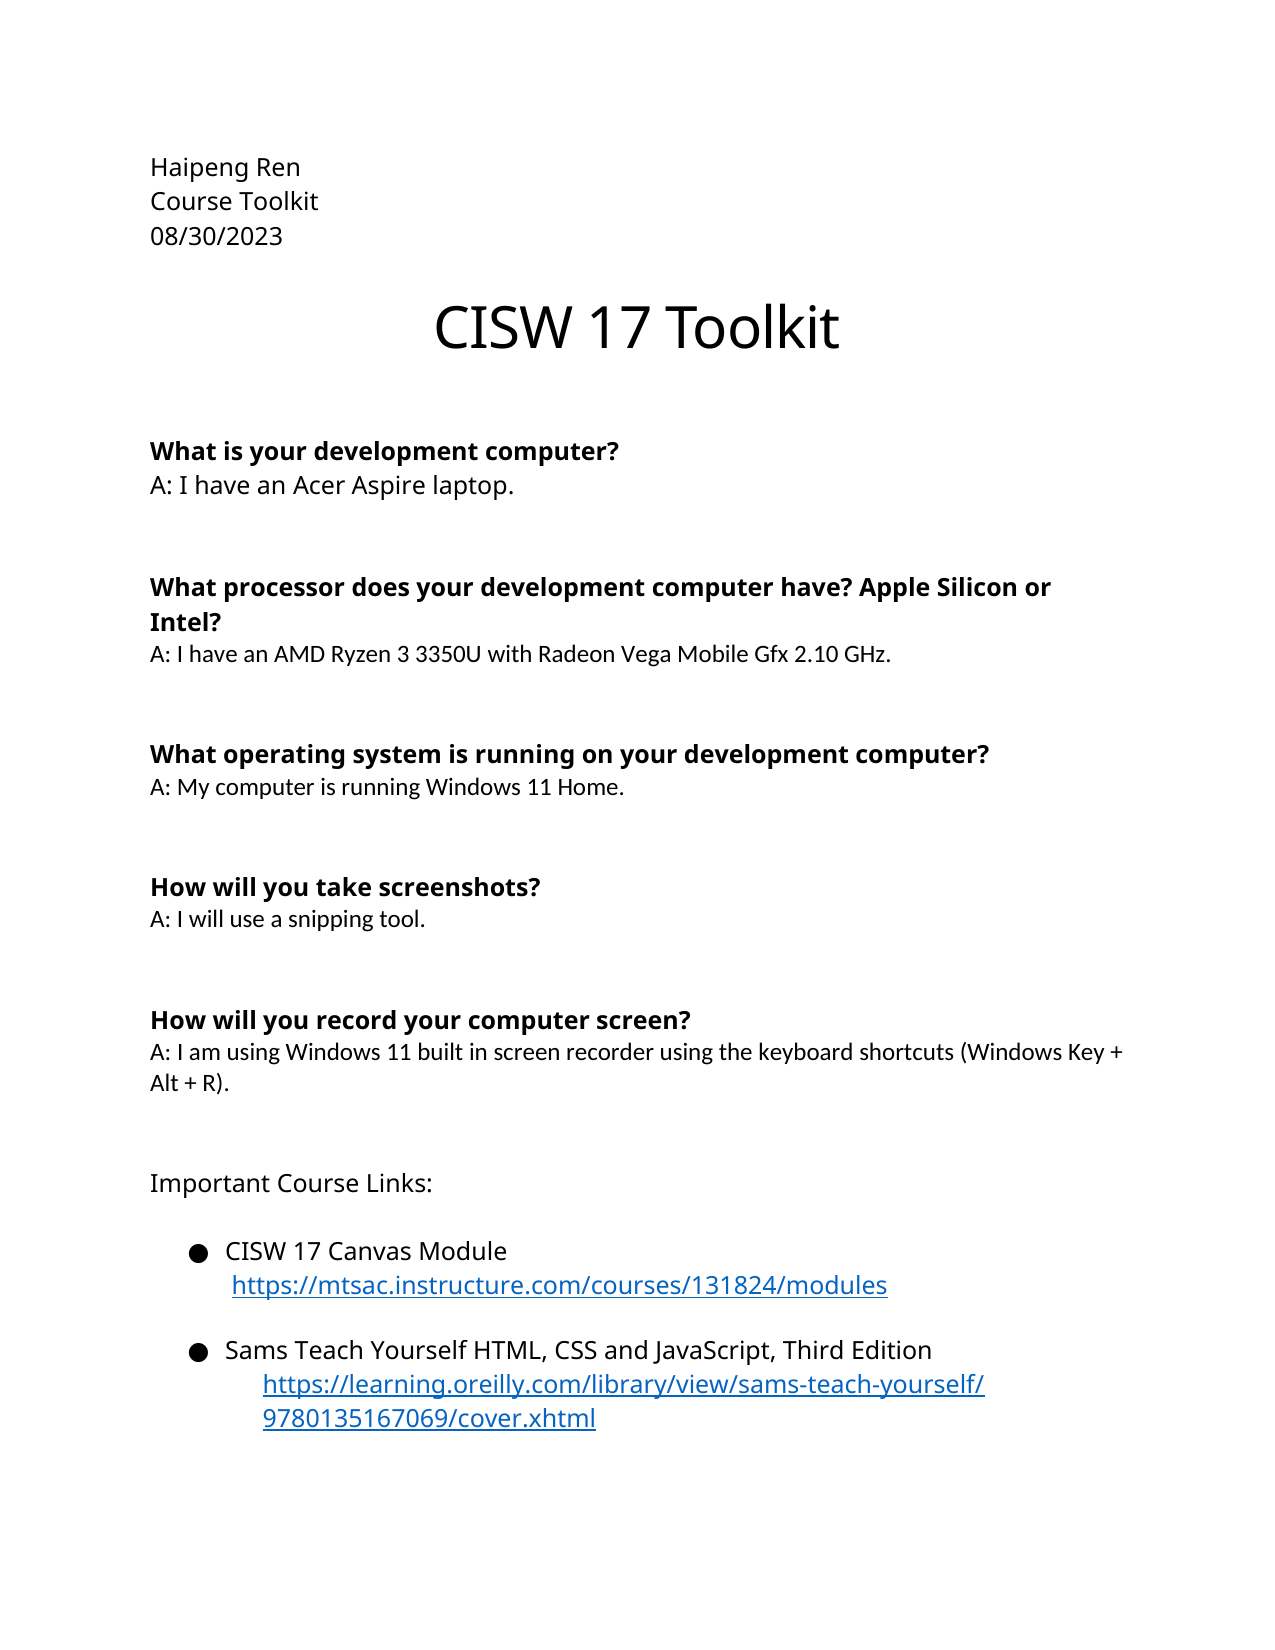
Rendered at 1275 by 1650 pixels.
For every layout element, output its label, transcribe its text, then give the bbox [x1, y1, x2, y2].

text How will you take screenshots? [150, 869, 1125, 904]
list Sams Teach Yourself HTML, CSS and JavaScript, Third Edition [187, 1332, 1125, 1366]
text A: I will use a snipping tool. [150, 904, 1125, 934]
text A: I am using Windows 11 built in screen recorder using the keyboard shortcuts (Windows Key + Alt + R). [150, 1036, 1125, 1097]
text What is your development computer? [150, 434, 1125, 468]
text A: I have an Acer Aspire laptop. [150, 468, 1125, 502]
text https://learning.oreilly.com/library/view/sams-teach-yourself/9780135167069/cover.xhtml [262, 1366, 1125, 1465]
list CISW 17 Canvas Module https://mtsac.instructure.com/courses/131824/modules [187, 1234, 1125, 1332]
text Important Course Links: [150, 1166, 1125, 1199]
title CISW 17 Toolkit [150, 286, 1125, 366]
text A: I have an AMD Ryzen 3 3350U with Radeon Vega Mobile Gfx 2.10 GHz. [150, 638, 1125, 669]
text What processor does your development computer have? Apple Silicon or Intel? [150, 570, 1125, 638]
text A: My computer is running Windows 11 Home. [150, 771, 1125, 801]
text How will you record your computer screen? [150, 1002, 1125, 1036]
text Haipeng Ren Course Toolkit 08/30/2023 [150, 150, 1125, 252]
text What operating system is running on your development computer? [150, 737, 1125, 771]
